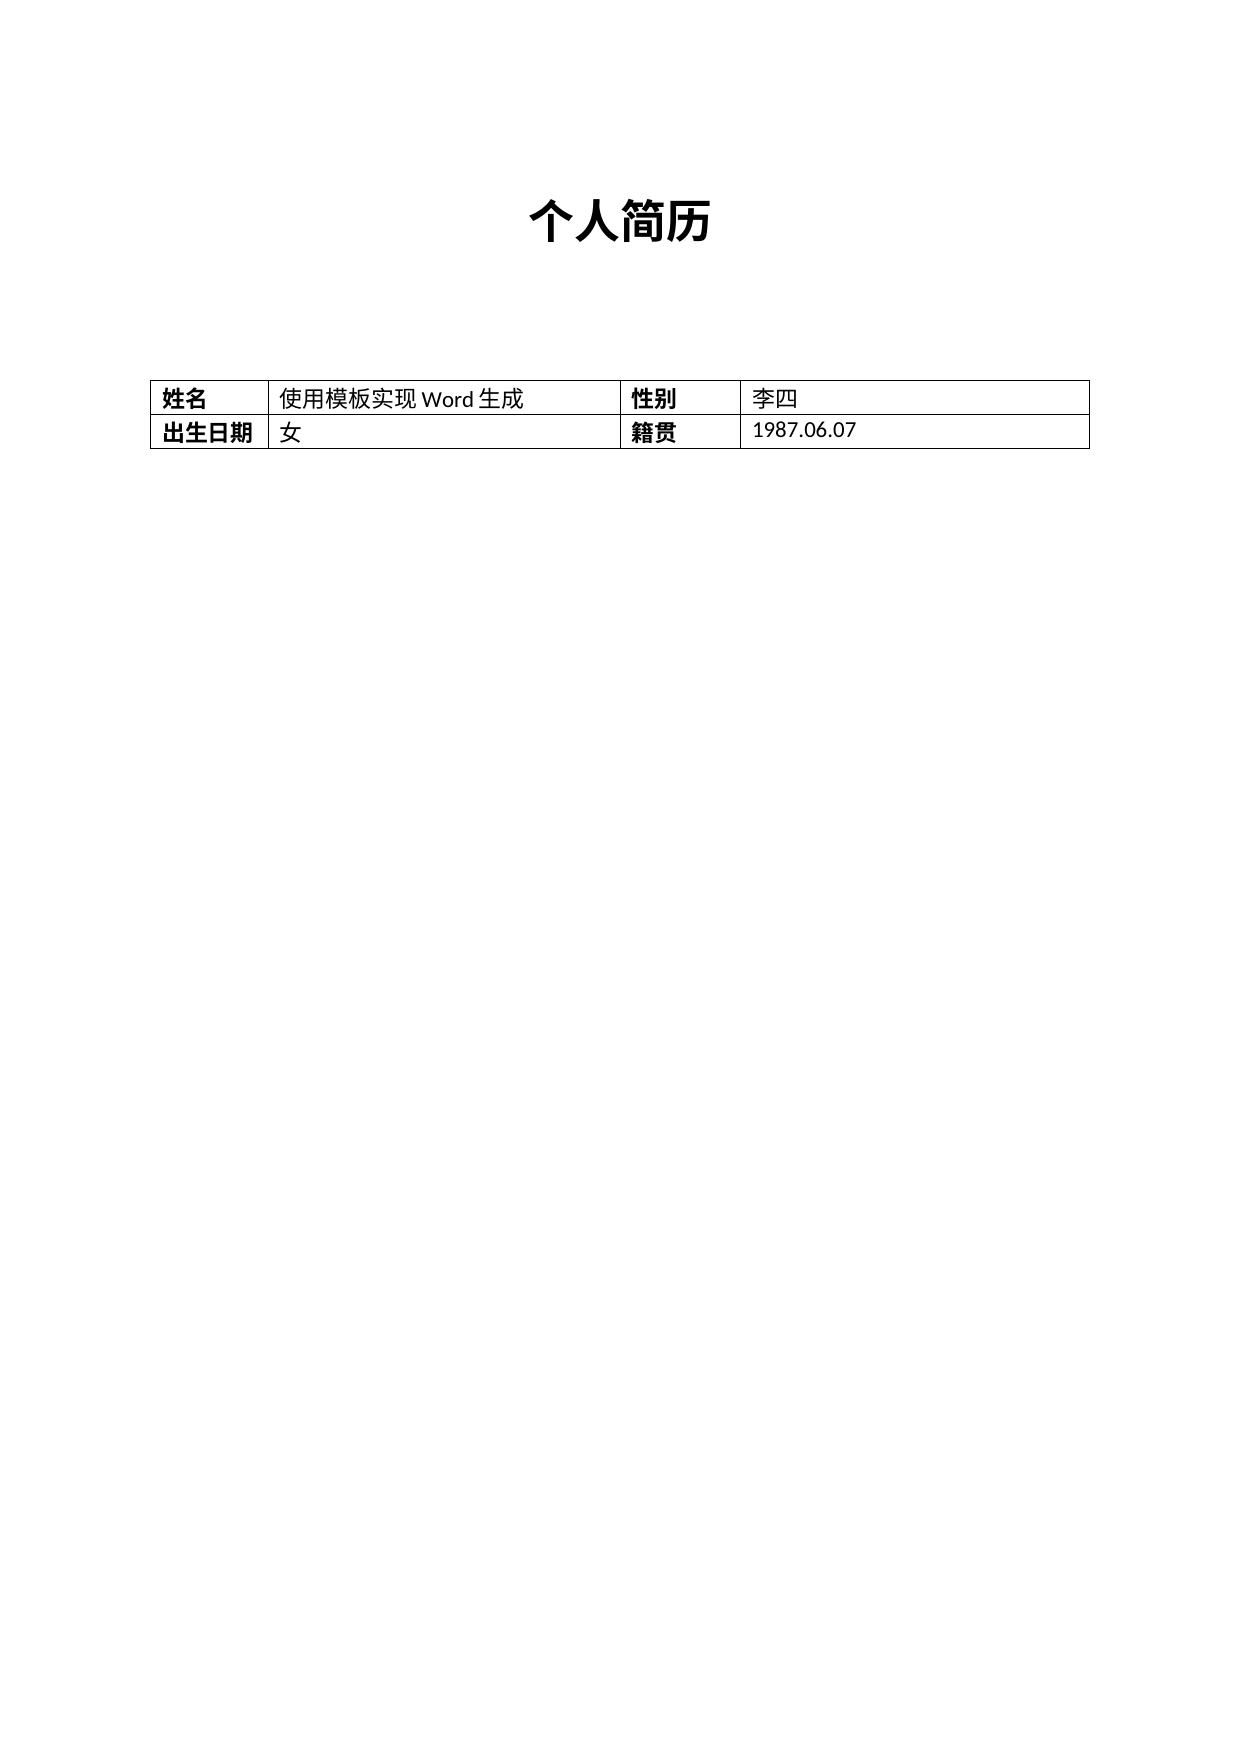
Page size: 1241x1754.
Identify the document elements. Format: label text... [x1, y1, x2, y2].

table_header 姓名 [151, 381, 268, 414]
table_header 李四 [741, 381, 1089, 414]
table_cell 1987.06.07 [741, 415, 1089, 448]
subtitle 个人简历 [150, 185, 1090, 252]
table_cell 籍贯 [621, 415, 740, 448]
table_header 使用模板实现Word生成 [269, 381, 620, 414]
table_cell 女 [269, 415, 620, 448]
table_cell 出生日期 [151, 415, 268, 448]
table_header 性别 [621, 381, 740, 414]
